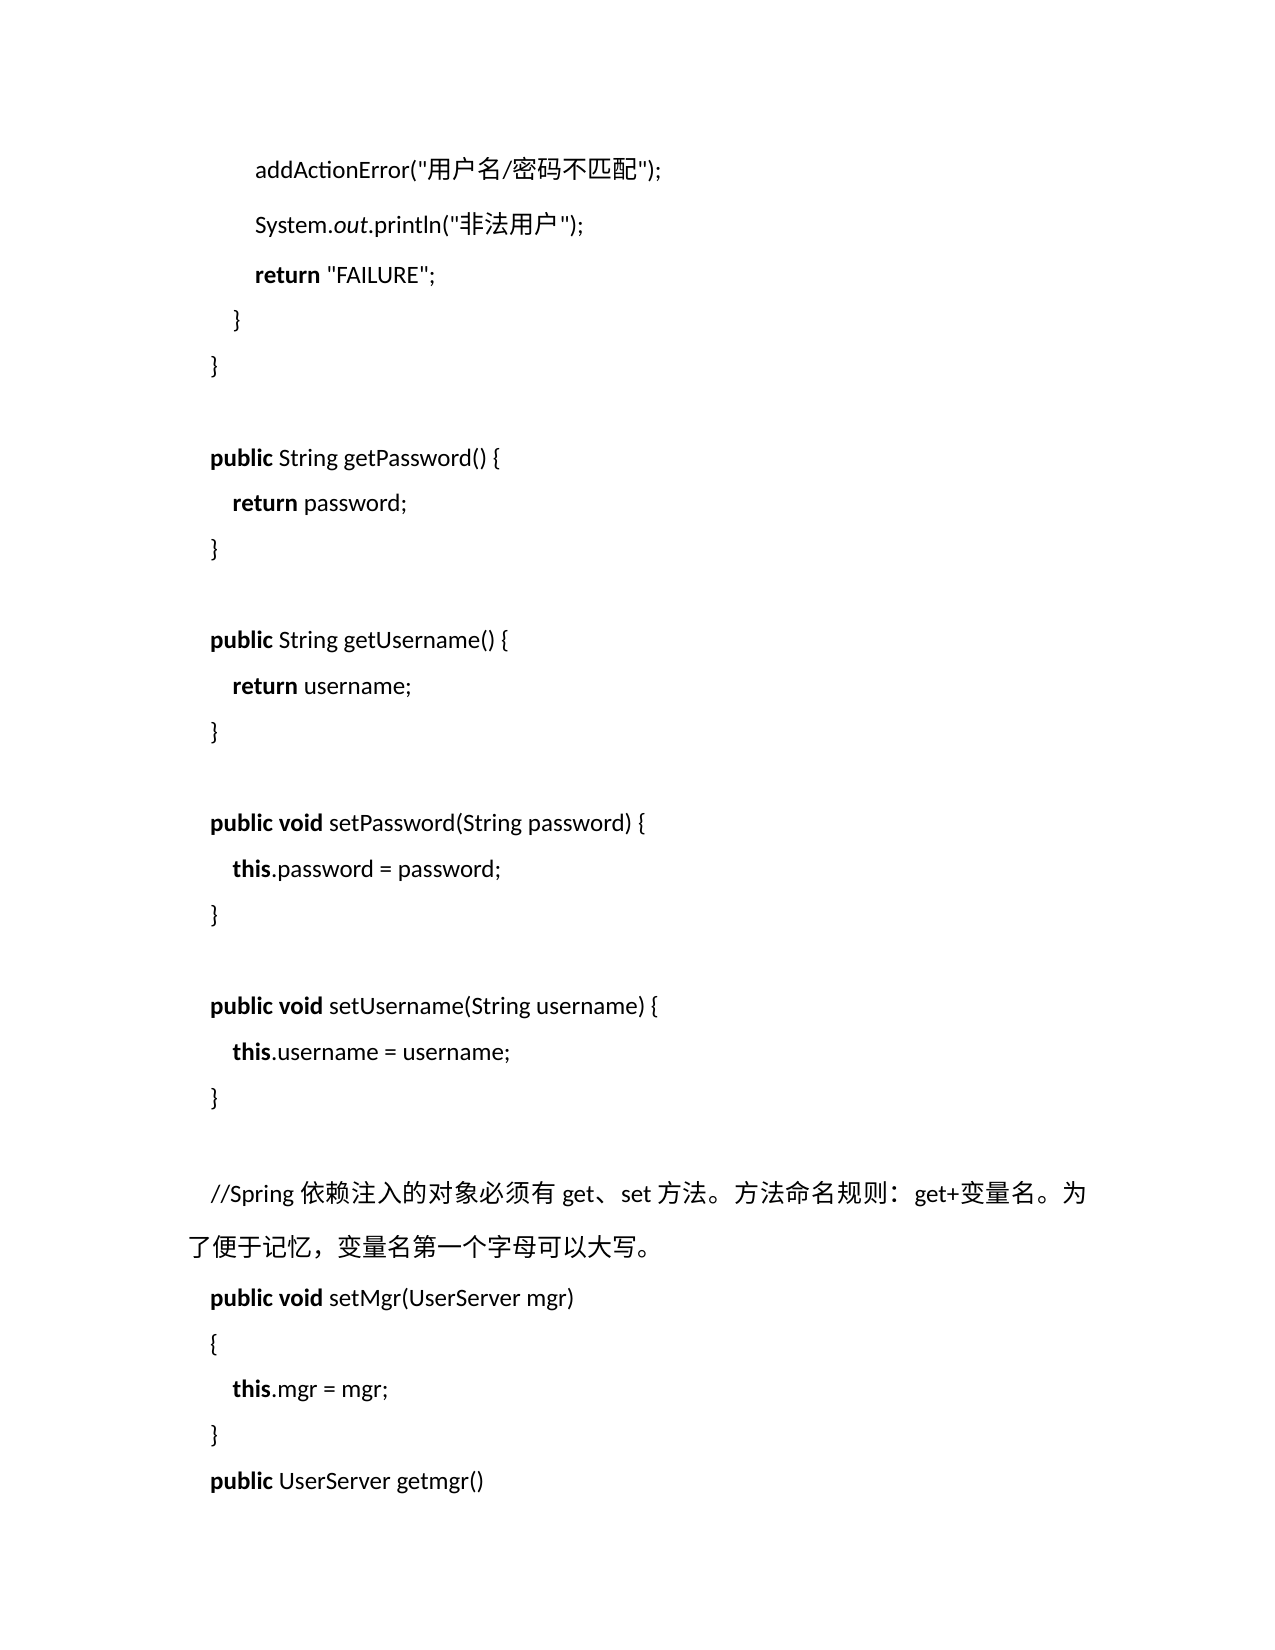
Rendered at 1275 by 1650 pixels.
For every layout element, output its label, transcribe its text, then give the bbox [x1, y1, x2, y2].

text public void setMgr(UserServer mgr) [187, 1282, 1087, 1313]
text } [187, 899, 1087, 929]
text } [187, 1082, 1087, 1112]
text this.username = username; [187, 1036, 1087, 1067]
text } [187, 716, 1087, 747]
text addActionError("用户名/密码不匹配"); [187, 150, 1087, 186]
text return password; [187, 487, 1087, 518]
text } [187, 304, 1087, 335]
text } [187, 350, 1087, 381]
text this.mgr = mgr; [187, 1373, 1087, 1404]
text } [187, 533, 1087, 564]
text { [187, 1328, 1087, 1358]
text //Spring依赖注入的对象必须有get、set方法。方法命名规则：get+变量名。为了便于记忆，变量名第一个字母可以大写。 [187, 1173, 1087, 1264]
text public String getPassword() { [187, 442, 1087, 472]
text public String getUsername() { [187, 624, 1087, 655]
text System.out.println("非法用户"); [187, 204, 1087, 241]
text return username; [187, 670, 1087, 701]
text this.password = password; [187, 853, 1087, 884]
text public UserServer getmgr() [187, 1465, 1087, 1496]
text } [187, 1419, 1087, 1450]
text public void setPassword(String password) { [187, 807, 1087, 838]
text public void setUsername(String username) { [187, 990, 1087, 1021]
text return "FAILURE"; [187, 259, 1087, 289]
